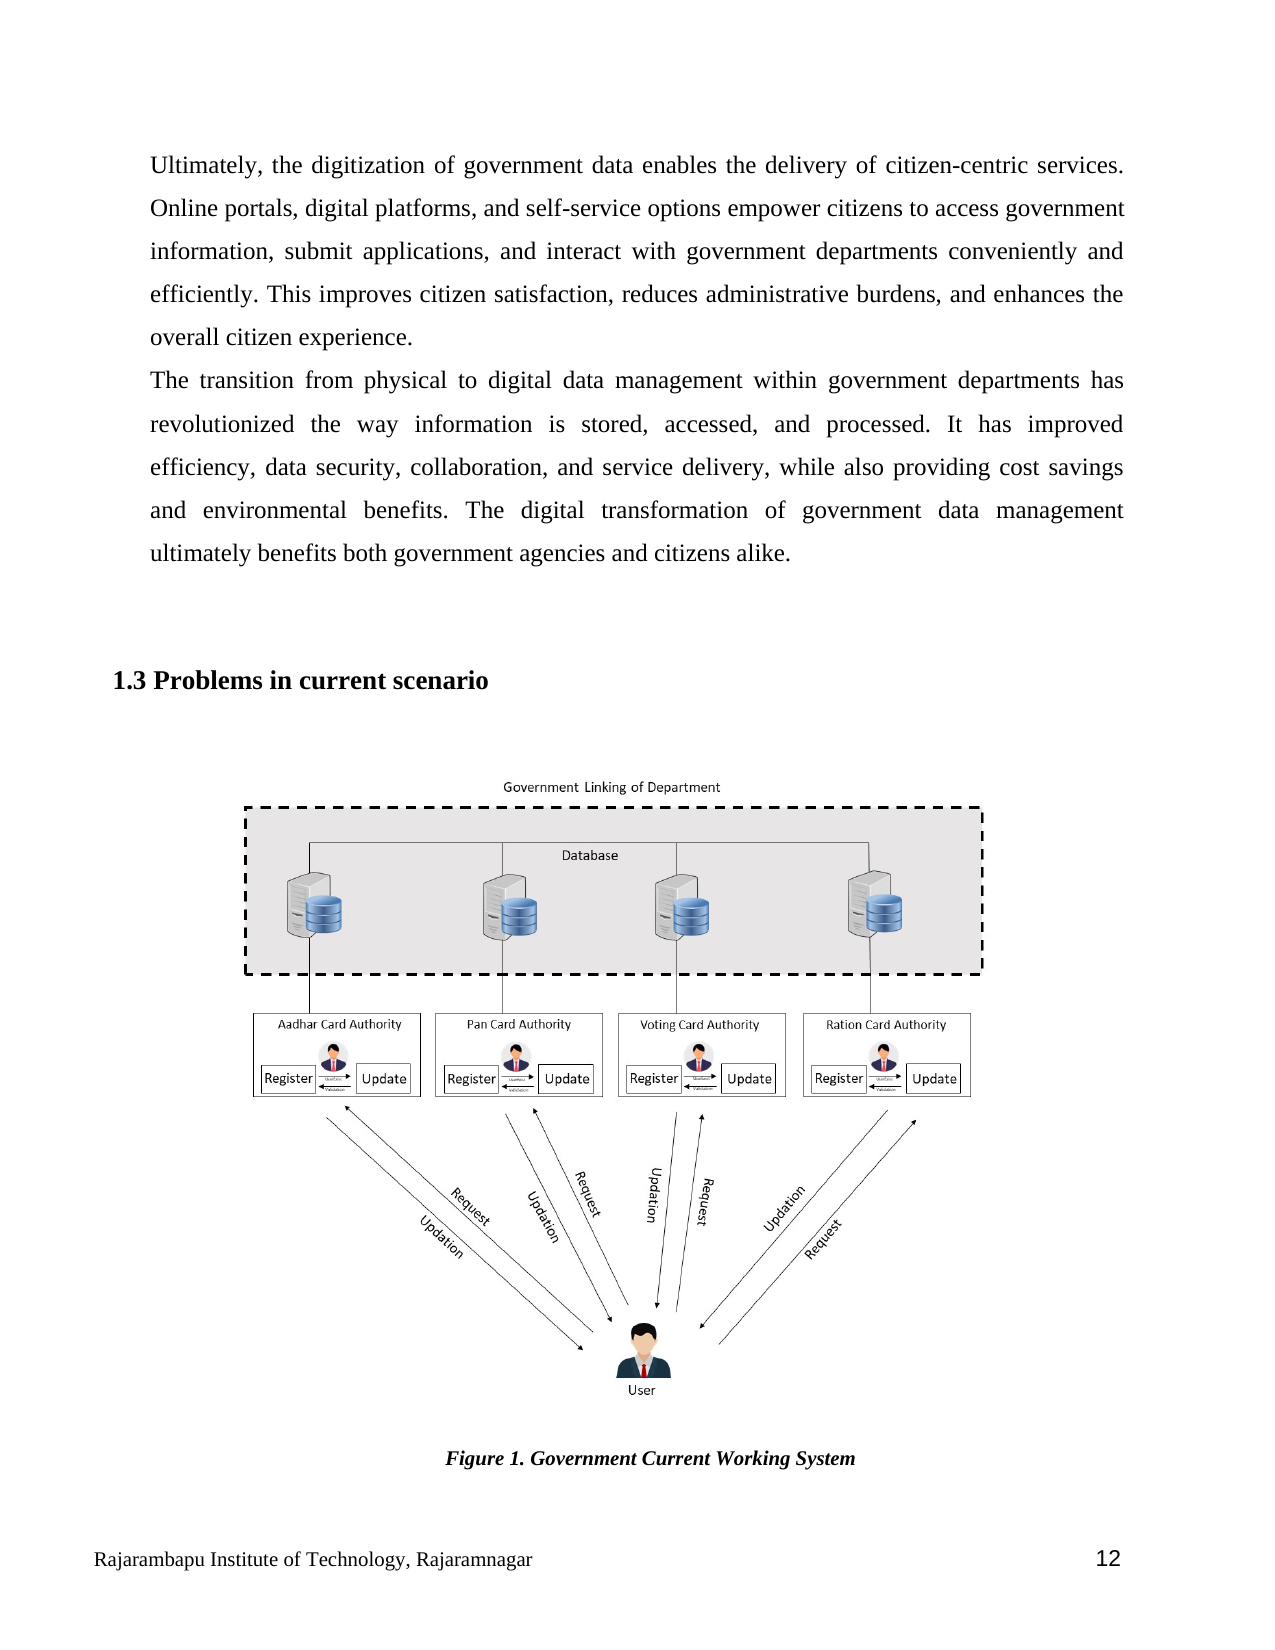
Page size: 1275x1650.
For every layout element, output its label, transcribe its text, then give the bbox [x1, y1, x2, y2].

text Figure 1. Government Current Working System [150, 1446, 1125, 1470]
text 1.3 Problems in current scenario [112, 664, 1125, 695]
picture [214, 757, 1024, 1408]
text Ultimately, the digitization of government data enables the delivery of citizen-centric services. Online portals, digital platforms, and self-service options empower citizens to access government information, submit applications, and interact with government departments conveniently and efficiently. This improves citizen satisfaction, reduces administrative burdens, and enhances the overall citizen experience. [150, 150, 1125, 351]
text The transition from physical to digital data management within government departments has revolutionized the way information is stored, accessed, and processed. It has improved efficiency, data security, collaboration, and service delivery, while also providing cost savings and environmental benefits. The digital transformation of government data management ultimately benefits both government agencies and citizens alike. [150, 366, 1125, 567]
